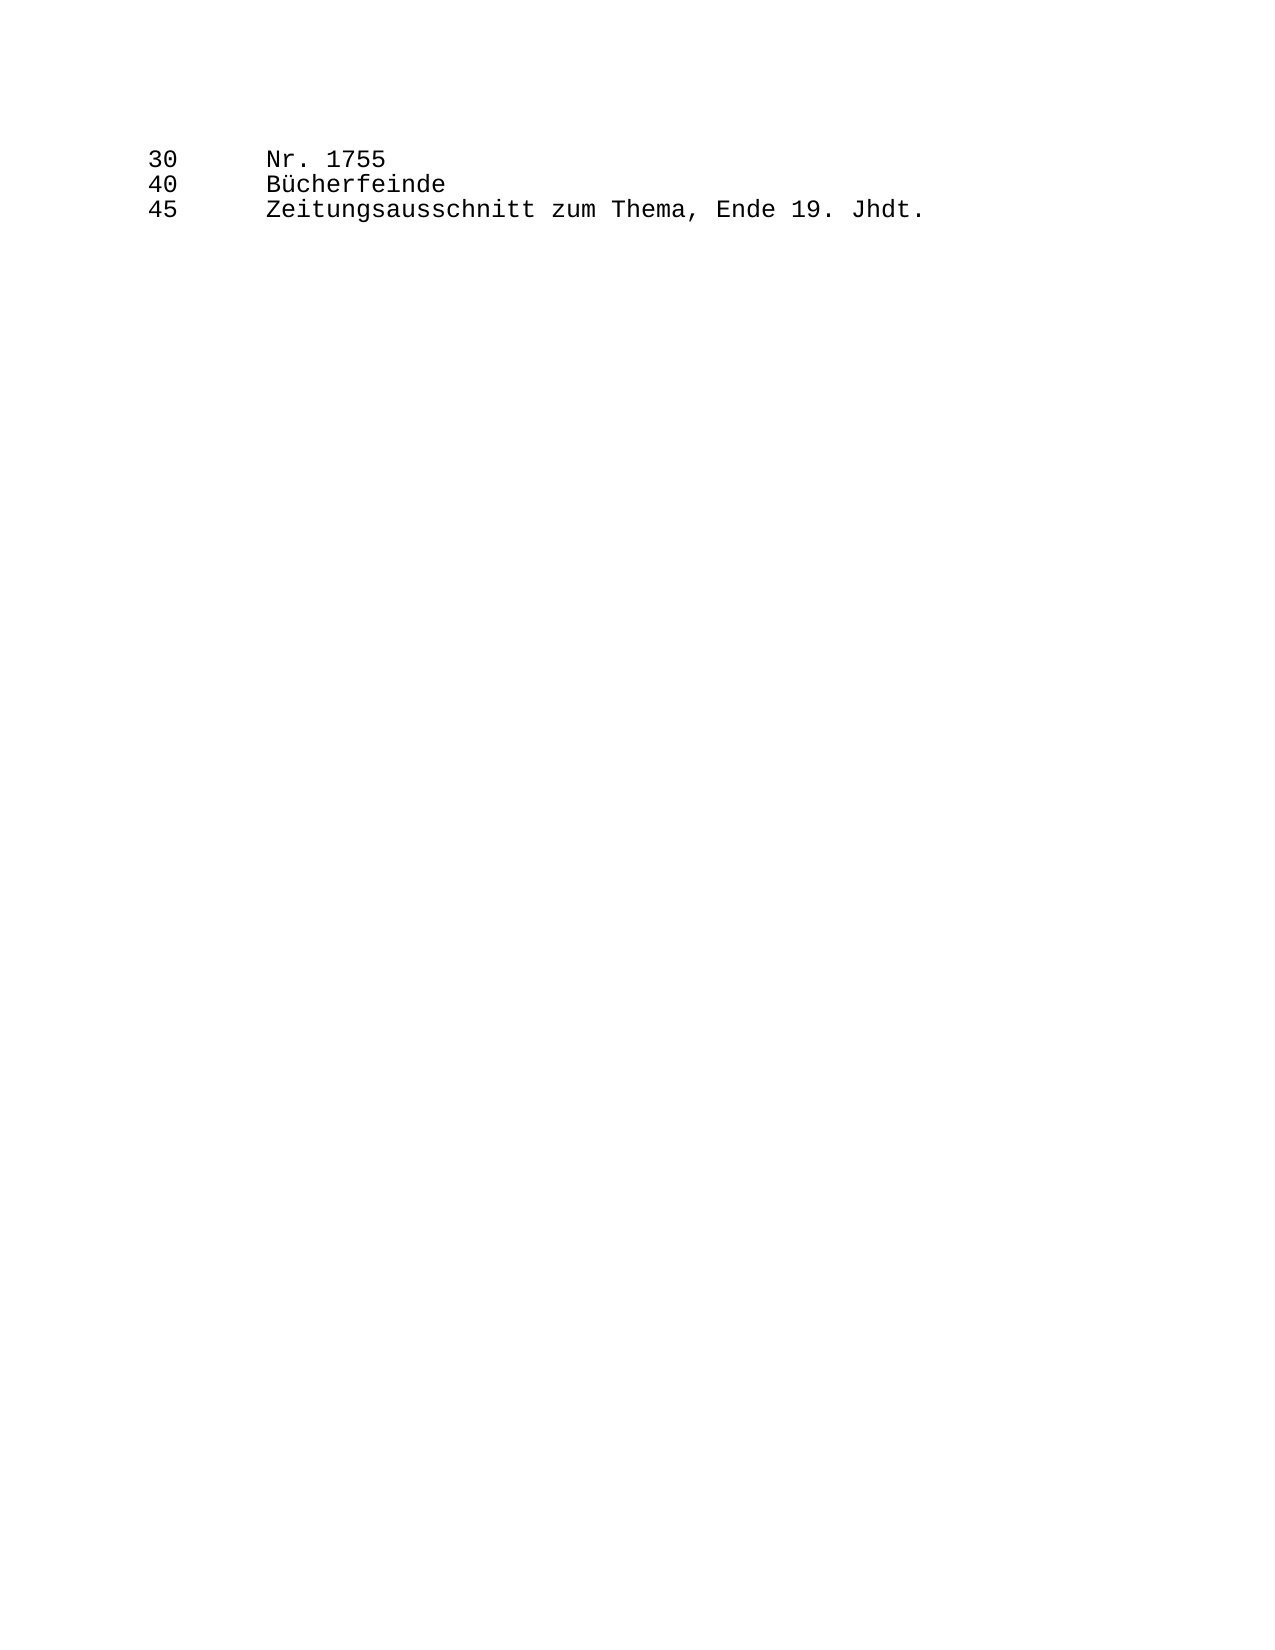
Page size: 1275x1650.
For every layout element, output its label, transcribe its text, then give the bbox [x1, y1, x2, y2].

text 45 Zeitungsausschnitt zum Thema, Ende 19. Jhdt. [148, 198, 1127, 223]
text 30 Nr. 1755 [148, 148, 1127, 173]
text 40 t[Bücherfeinde]t [148, 173, 1127, 198]
